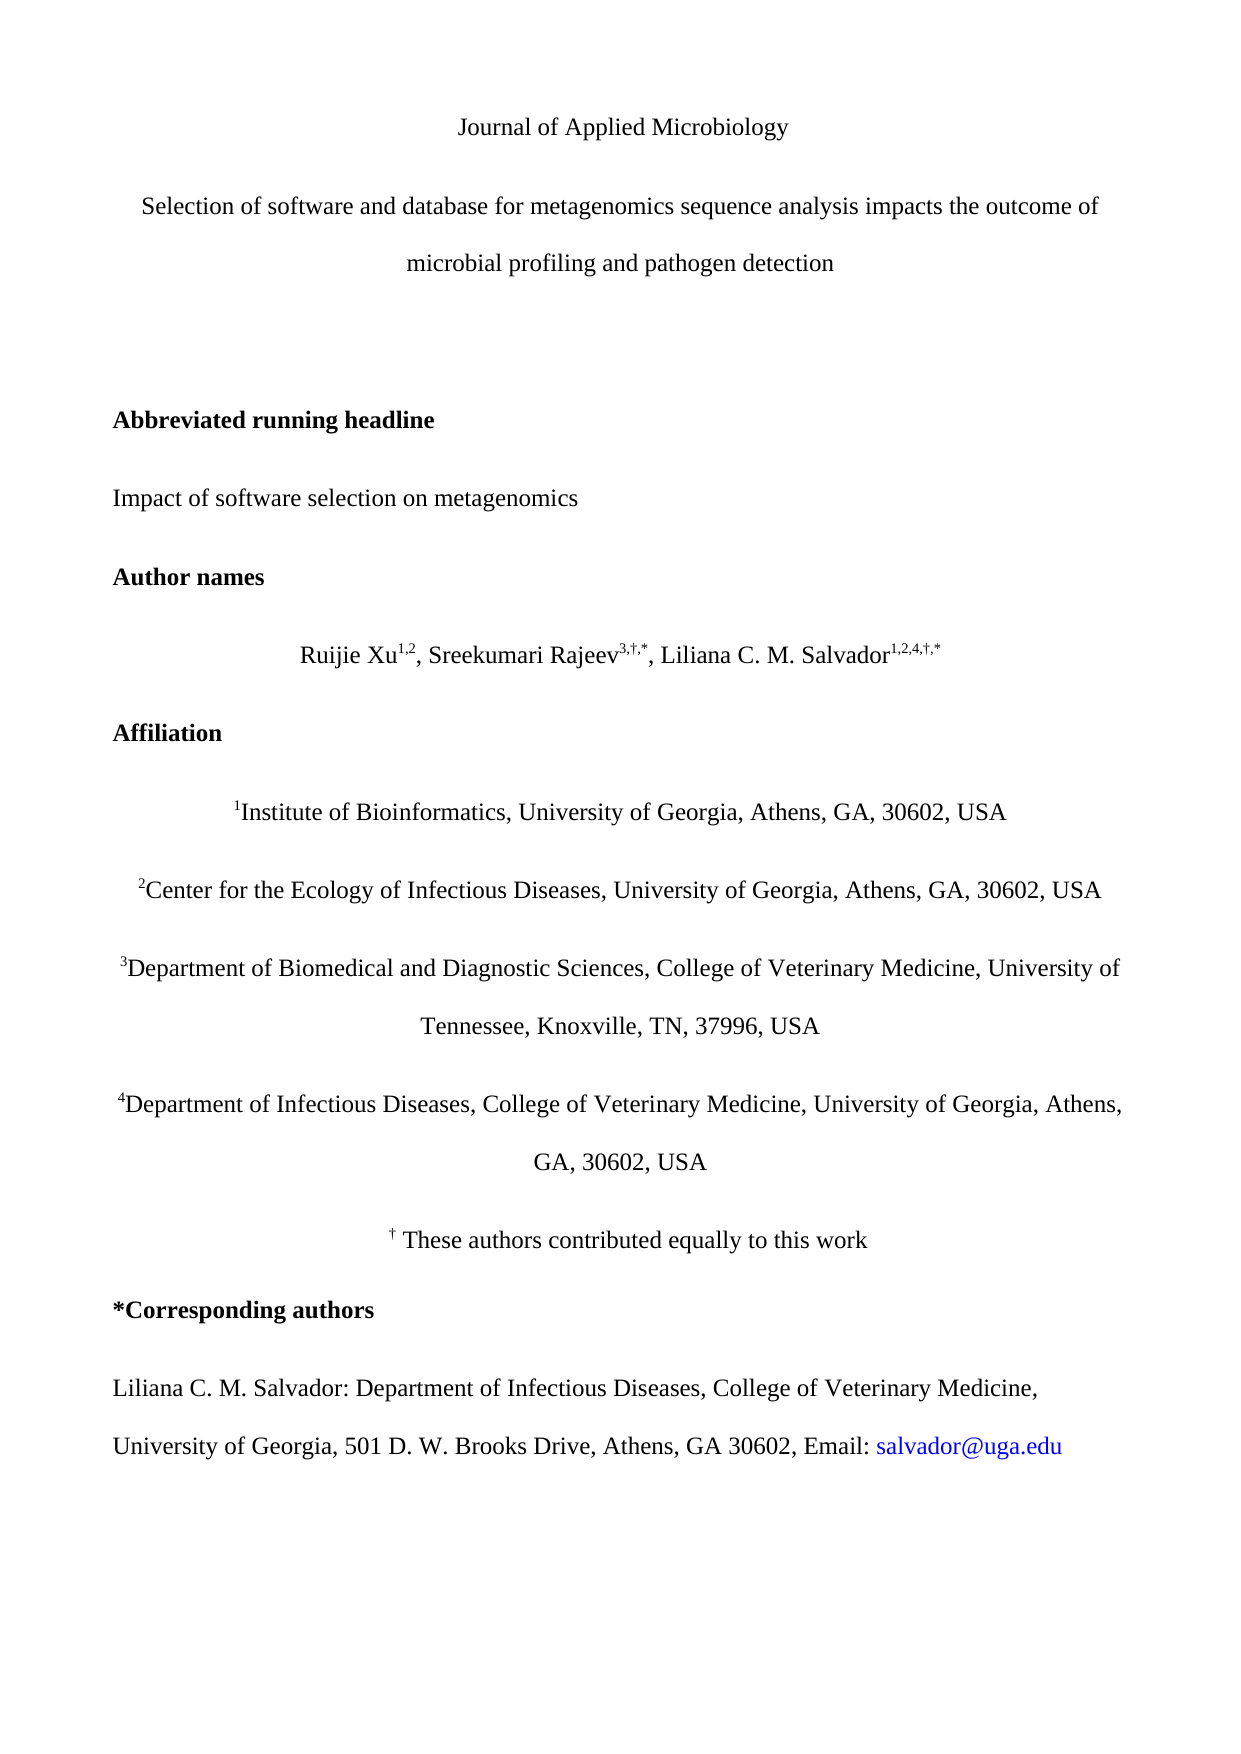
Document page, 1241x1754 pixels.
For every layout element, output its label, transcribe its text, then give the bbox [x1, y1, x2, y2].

text Ruijie Xu1,2, Sreekumari Rajeev3,†,*, Liliana C. M. Salvador1,2,4,†,* [112, 640, 1128, 669]
text Liliana C. M. Salvador: Department of Infectious Diseases, College of Veterinary Medicine, University of Georgia, 501 D. W. Brooks Drive, Athens, GA 30602, Email: salvador@uga.edu [112, 1373, 1128, 1459]
text Impact of software selection on metagenomics [112, 483, 1128, 512]
text 1Institute of Bioinformatics, University of Georgia, Athens, GA, 30602, USA [112, 797, 1128, 825]
text 4Department of Infectious Diseases, College of Veterinary Medicine, University of Georgia, Athens, GA, 30602, USA [112, 1089, 1128, 1175]
text *Corresponding authors [112, 1295, 1128, 1324]
text Affiliation [112, 718, 1128, 747]
text Author names [112, 562, 1128, 590]
text Journal of Applied Microbiology [112, 112, 1128, 141]
text Selection of software and database for metagenomics sequence analysis impacts the outcome of microbial profiling and pathogen detection [112, 191, 1128, 277]
list † These authors contributed equally to this work [128, 1225, 1128, 1254]
text Abbreviated running headline [112, 405, 1128, 434]
text 3Department of Biomedical and Diagnostic Sciences, College of Veterinary Medicine, University of Tennessee, Knoxville, TN, 37996, USA [112, 953, 1128, 1039]
text 2Center for the Ecology of Infectious Diseases, University of Georgia, Athens, GA, 30602, USA [112, 875, 1128, 904]
